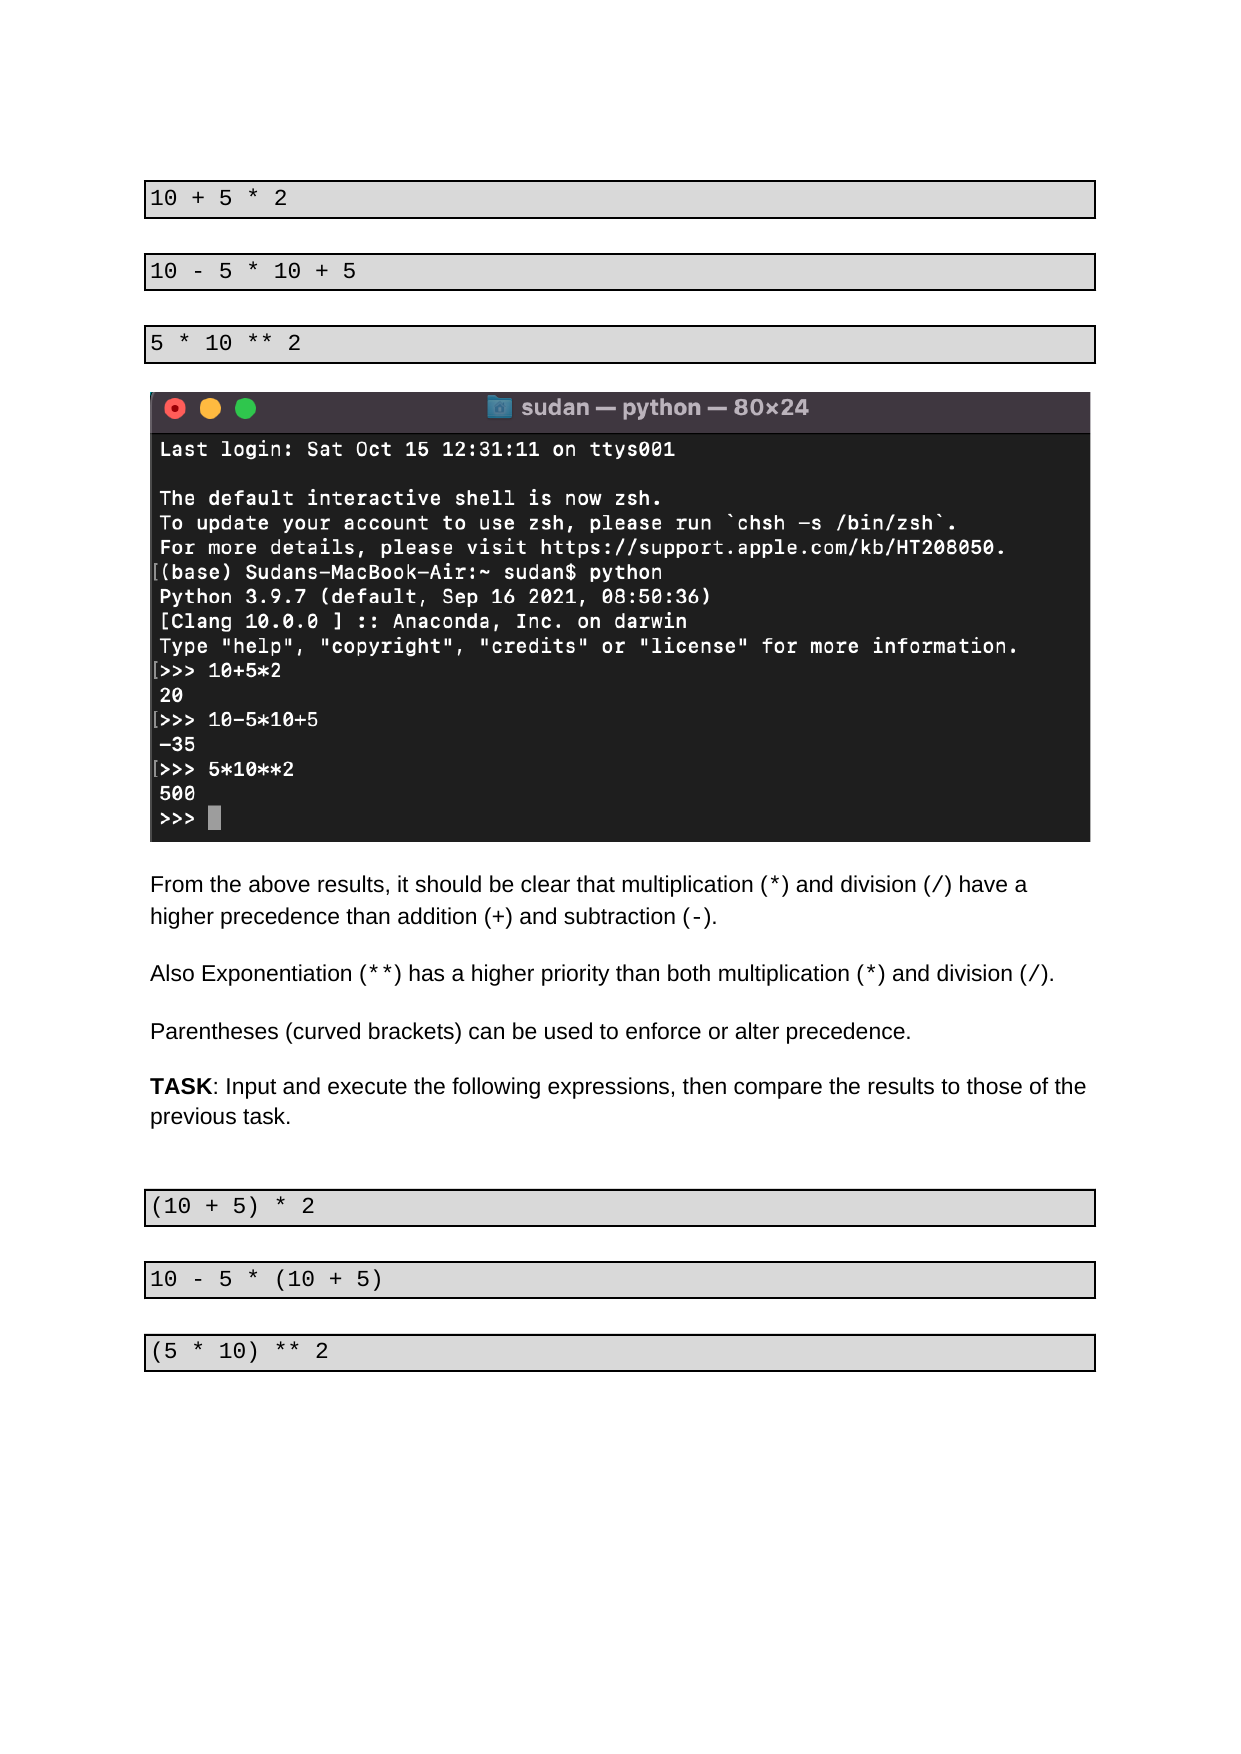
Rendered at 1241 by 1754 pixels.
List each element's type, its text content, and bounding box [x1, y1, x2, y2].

text TASK: Input and execute the following expressions, then compare the results to those of the previous task. [150, 1073, 1090, 1129]
text 5 * 10 ** 2 [146, 327, 1094, 362]
text (5 * 10) ** 2 [146, 1336, 1094, 1370]
text From the above results, it should be clear that multiplication (*) and division (/) have a higher precedence than addition (+) and subtraction (-). [150, 871, 1090, 931]
text Also Exponentiation (**) has a higher priority than both multiplication (*) and division (/). [150, 960, 1090, 988]
text 10 + 5 * 2 [146, 182, 1094, 217]
text (10 + 5) * 2 [146, 1191, 1094, 1225]
text Parentheses (curved brackets) can be used to enforce or alter precedence. [150, 1018, 1090, 1044]
text 10 - 5 * (10 + 5) [146, 1263, 1094, 1297]
text 10 - 5 * 10 + 5 [146, 255, 1094, 289]
picture [150, 392, 1091, 842]
